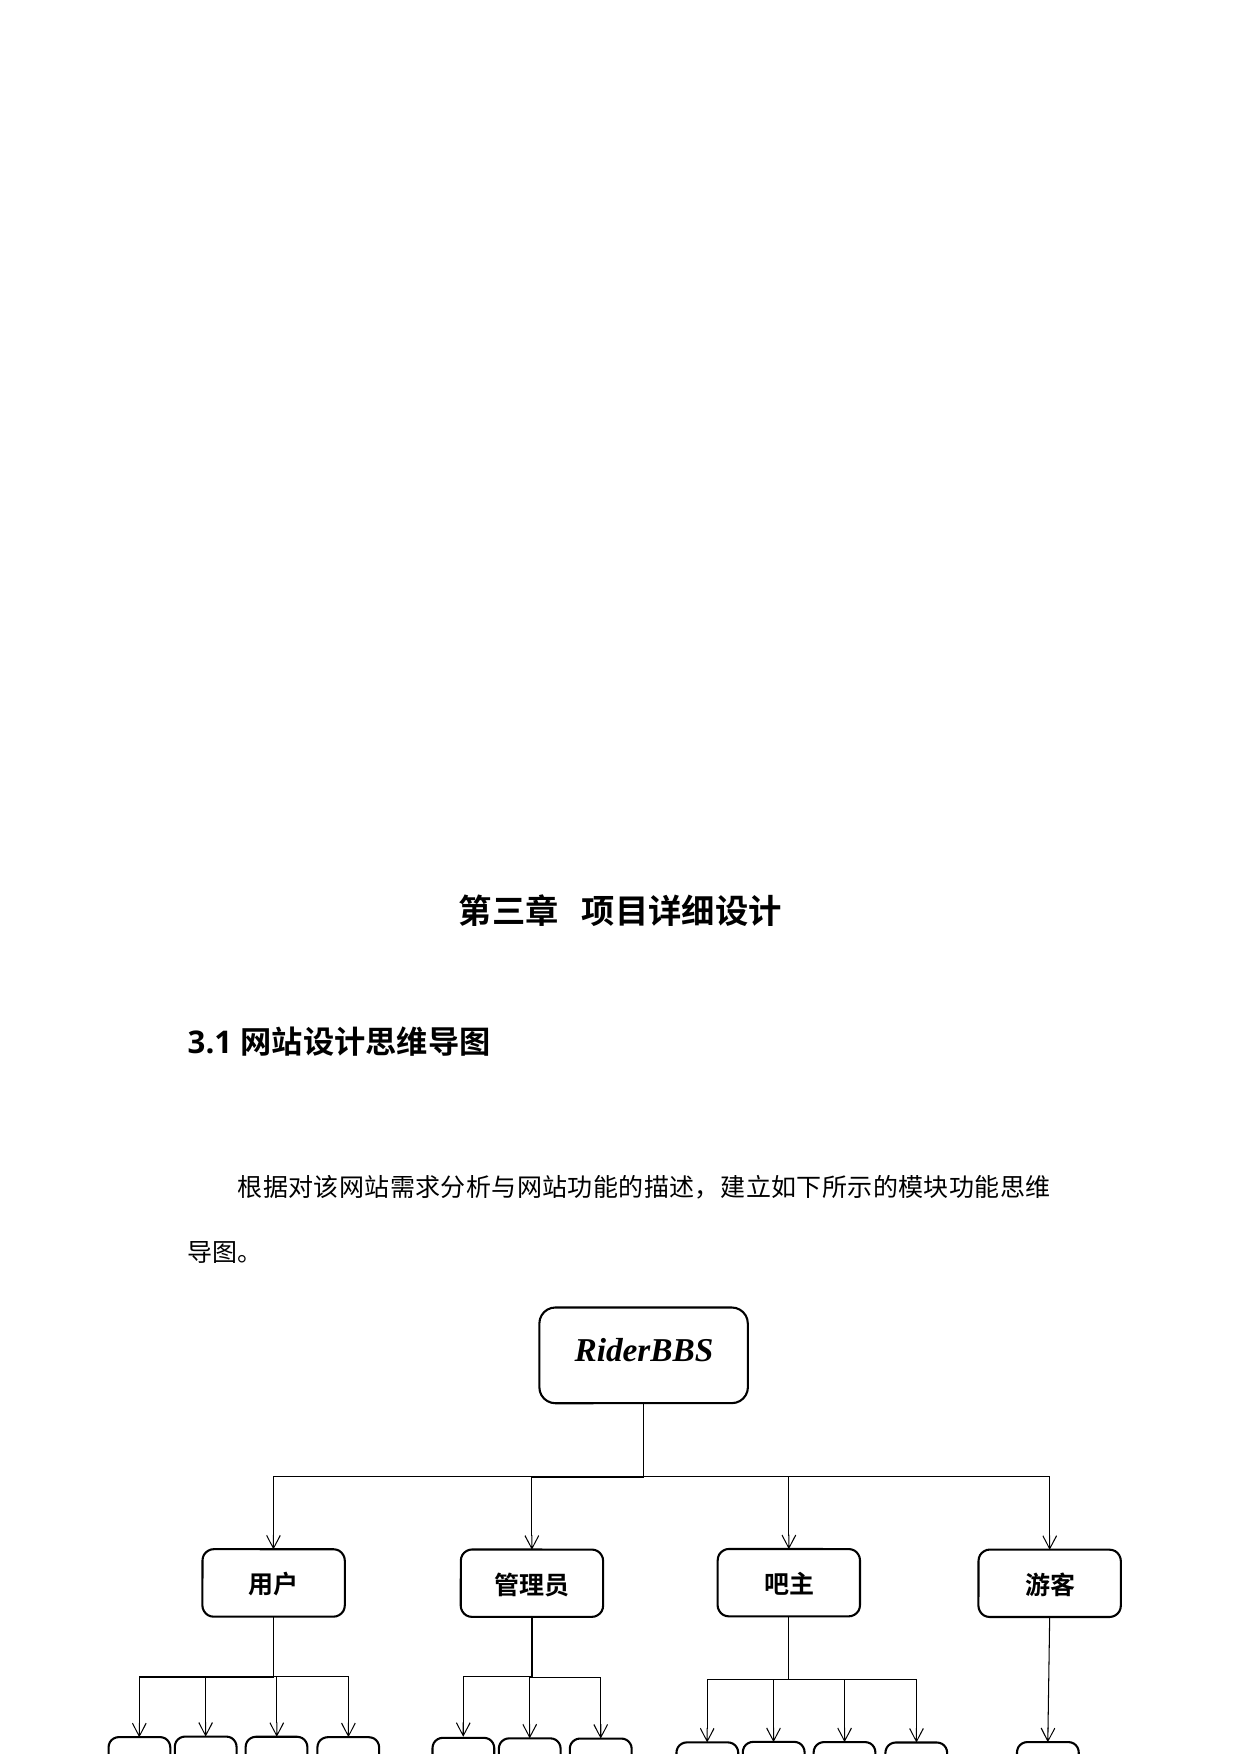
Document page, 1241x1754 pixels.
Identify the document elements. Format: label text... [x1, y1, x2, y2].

title 第三章 项目详细设计 [187, 877, 1053, 942]
text 根据对该网站需求分析与网站功能的描述，建立如下所示的模块功能思维导图。 [187, 1153, 1053, 1283]
text 3.1 网站设计思维导图 [187, 1007, 1053, 1072]
